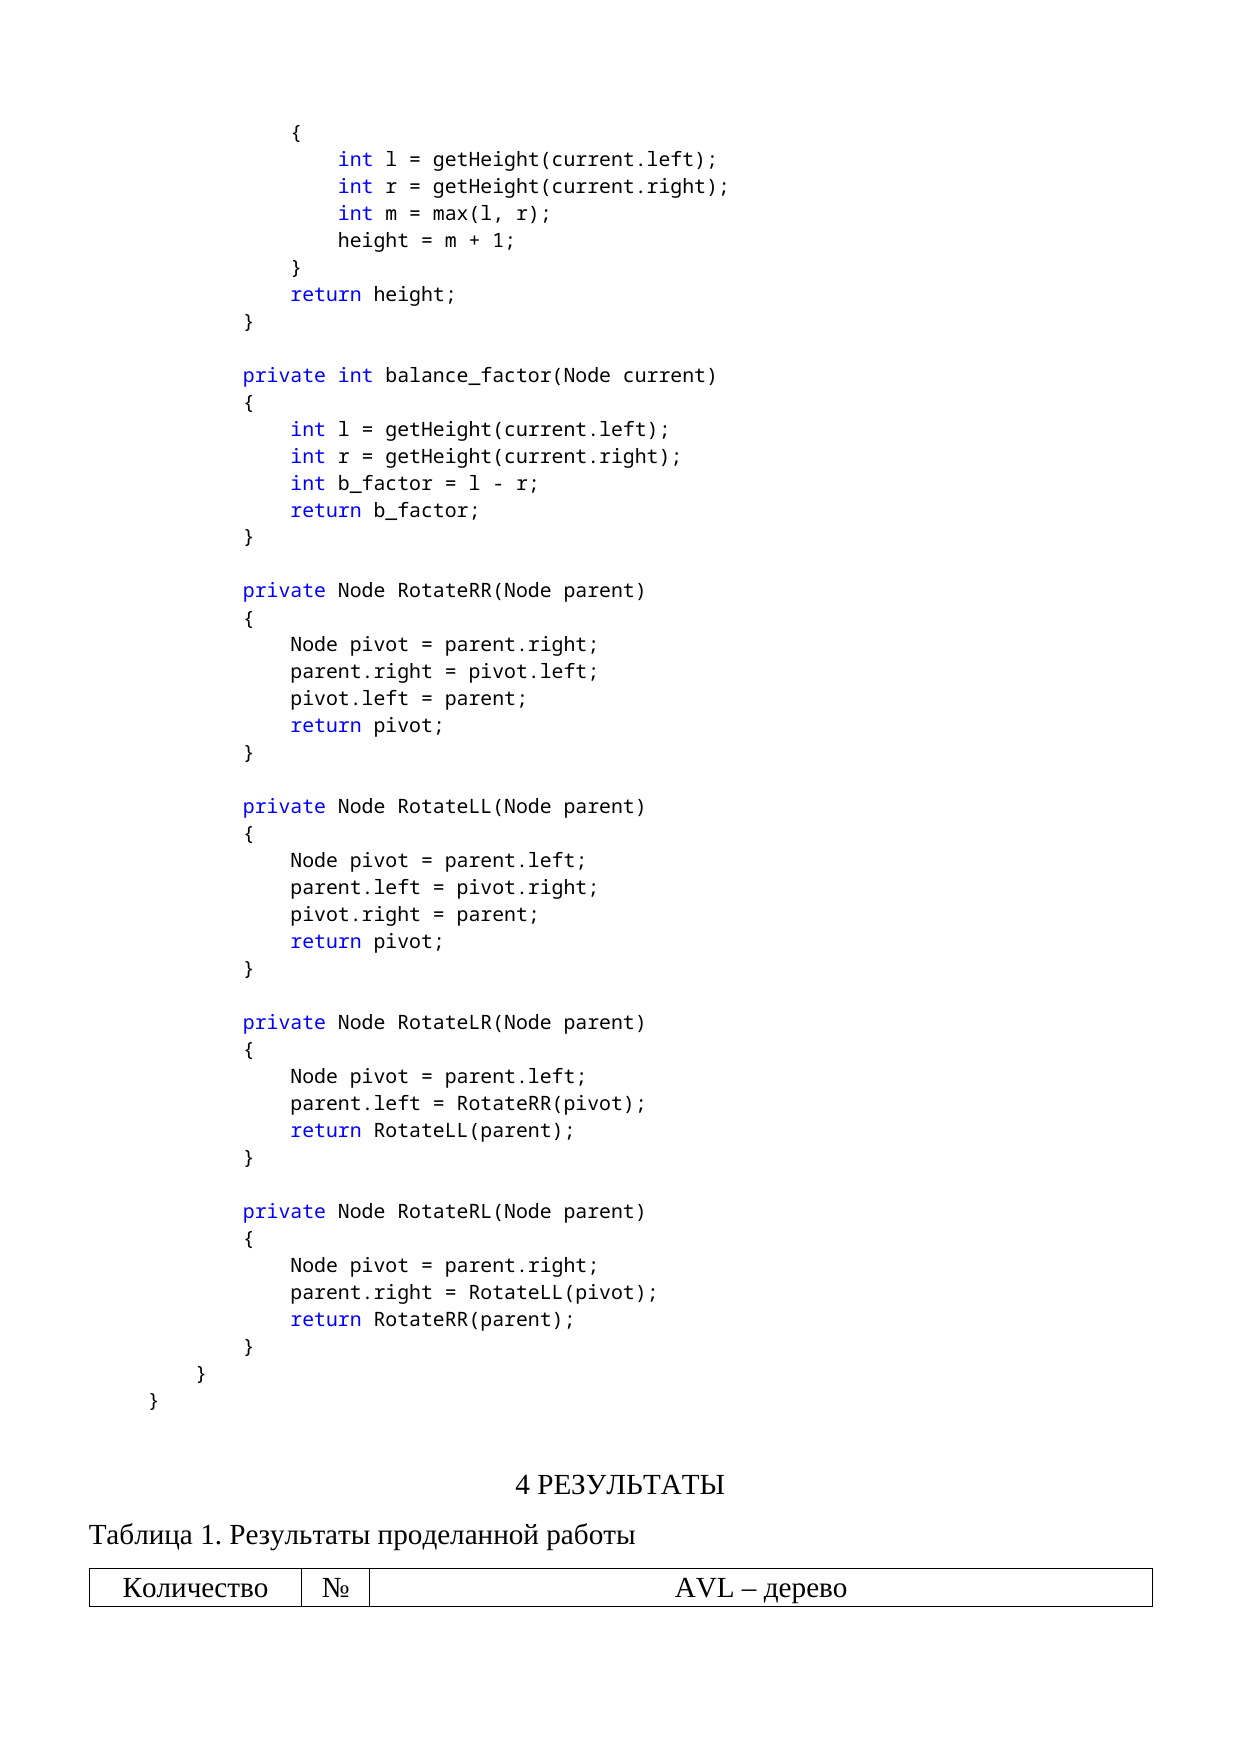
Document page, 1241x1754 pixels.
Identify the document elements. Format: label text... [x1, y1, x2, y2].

text pivot.right = parent; [88, 901, 1152, 927]
text return height; [88, 280, 1152, 307]
text int m = max(l, r); [88, 199, 1152, 226]
text private Node RotateRR(Node parent) [88, 577, 1152, 604]
text parent.left = pivot.right; [88, 873, 1152, 901]
text int r = getHeight(current.right); [88, 442, 1152, 469]
text Таблица 1. Результаты проделанной работы [88, 1517, 1152, 1551]
text int l = getHeight(current.left); [88, 415, 1152, 442]
text parent.right = pivot.left; [88, 658, 1152, 685]
text } [88, 1359, 1152, 1386]
text } [88, 253, 1152, 280]
text { [88, 604, 1152, 631]
text { [88, 388, 1152, 415]
text { [88, 118, 1152, 145]
text int r = getHeight(current.right); [88, 172, 1152, 199]
text } [88, 307, 1152, 334]
text private int balance_factor(Node current) [88, 361, 1152, 388]
text return RotateRR(parent); [88, 1305, 1152, 1332]
text } [88, 1143, 1152, 1170]
text int b_factor = l - r; [88, 469, 1152, 496]
text Node pivot = parent.right; [88, 631, 1152, 658]
text } [88, 1386, 1152, 1413]
text private Node RotateRL(Node parent) [88, 1197, 1152, 1224]
text } [88, 739, 1152, 766]
text return RotateLL(parent); [88, 1116, 1152, 1143]
table_header № [302, 1569, 369, 1606]
text return pivot; [88, 927, 1152, 954]
text pivot.left = parent; [88, 685, 1152, 712]
text { [88, 1224, 1152, 1251]
text { [88, 1035, 1152, 1062]
text private Node RotateLL(Node parent) [88, 793, 1152, 819]
text Node pivot = parent.left; [88, 847, 1152, 873]
text } [88, 1332, 1152, 1359]
text Node pivot = parent.right; [88, 1251, 1152, 1278]
text return pivot; [88, 712, 1152, 739]
text { [88, 819, 1152, 847]
text } [88, 954, 1152, 981]
text 4 РЕЗУЛЬТАТЫ [88, 1467, 1152, 1501]
text Node pivot = parent.left; [88, 1062, 1152, 1089]
table_header Количество записей [90, 1569, 301, 1606]
text private Node RotateLR(Node parent) [88, 1008, 1152, 1035]
text parent.left = RotateRR(pivot); [88, 1089, 1152, 1116]
text int l = getHeight(current.left); [88, 145, 1152, 172]
table_header AVL – дерево [370, 1569, 1152, 1606]
text height = m + 1; [88, 226, 1152, 253]
text return b_factor; [88, 496, 1152, 523]
text parent.right = RotateLL(pivot); [88, 1278, 1152, 1305]
text } [88, 523, 1152, 550]
